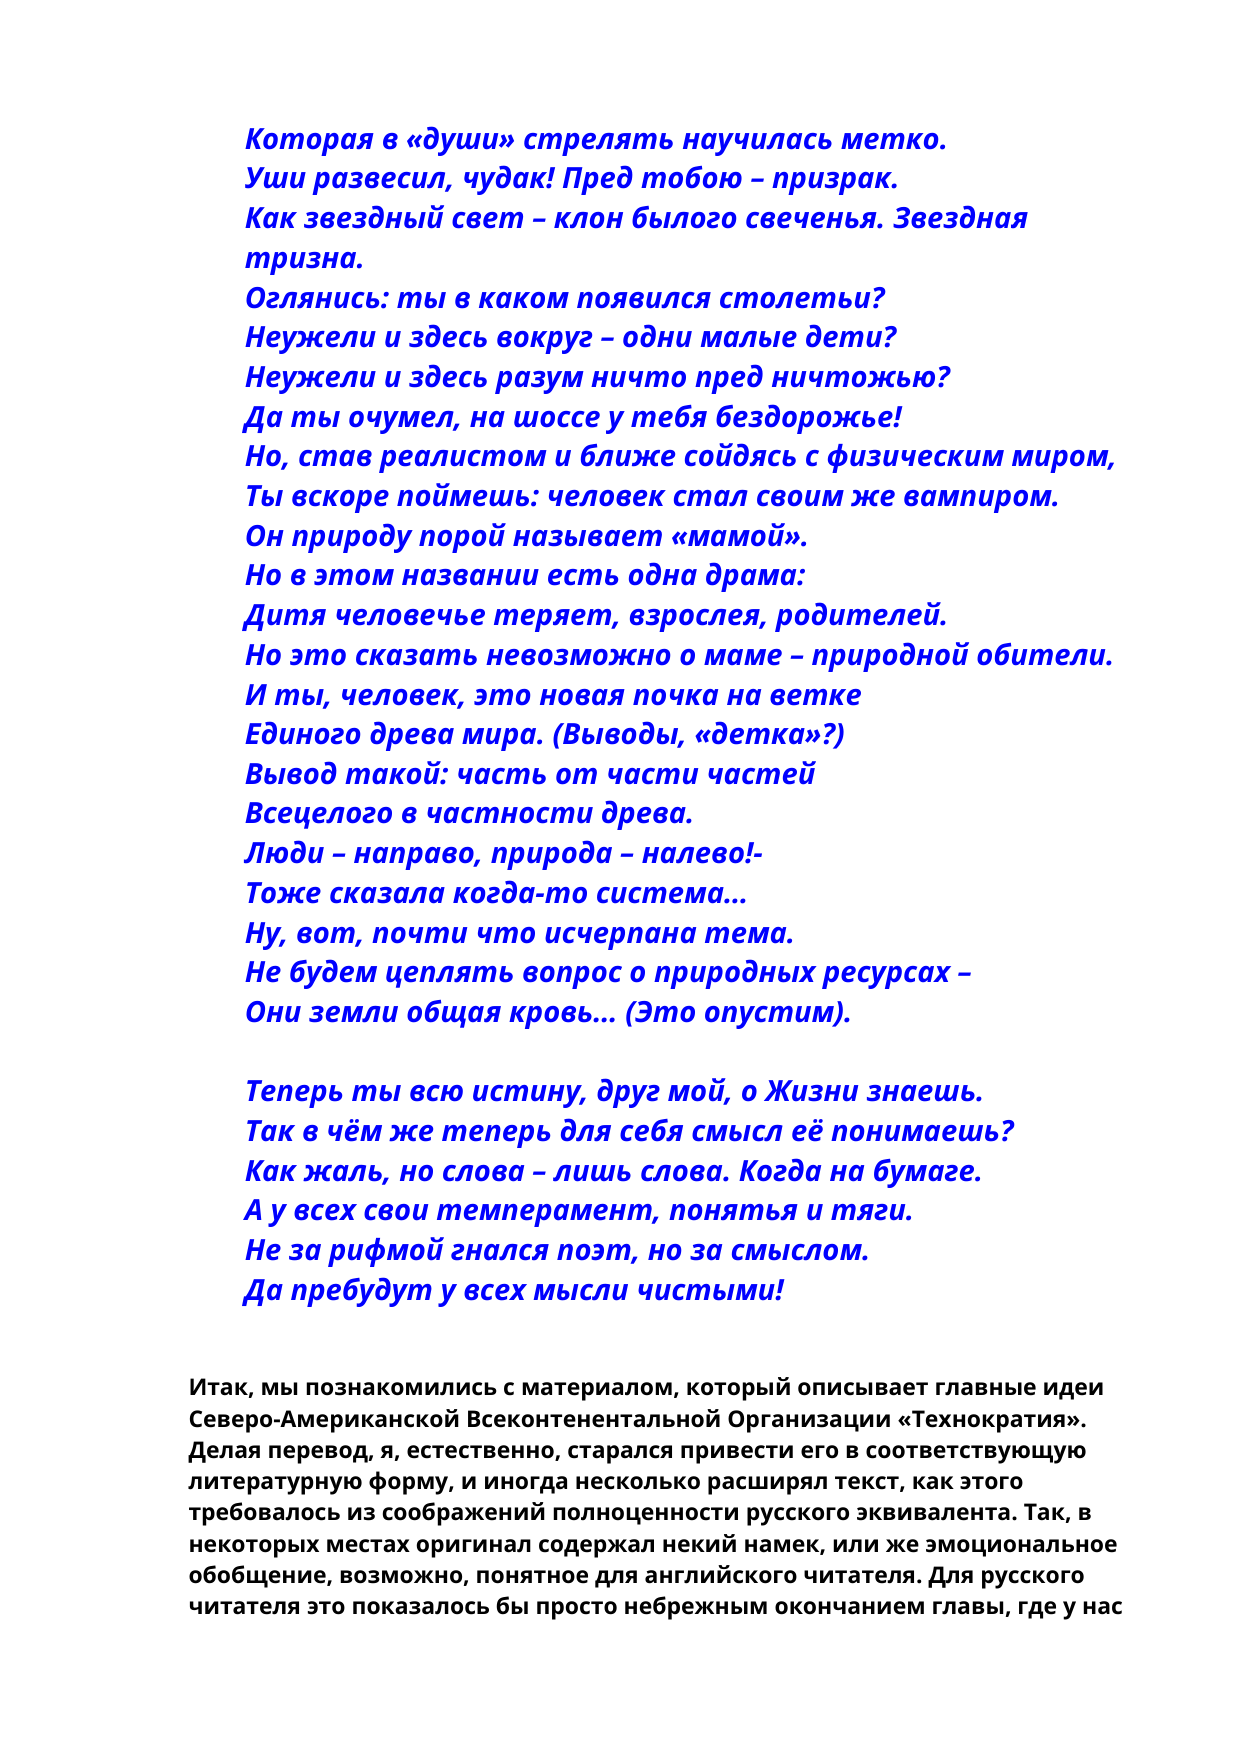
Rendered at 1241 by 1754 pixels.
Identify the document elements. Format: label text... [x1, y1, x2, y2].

text Да ты очумел, на шоссе у тебя бездорожье! [244, 396, 1152, 436]
text Но в этом названии есть одна драма: [244, 555, 1152, 594]
text Да пребудут у всех мысли чистыми! [244, 1269, 1152, 1309]
text Которая в «души» стрелять научилась метко. [244, 118, 1152, 158]
text Уши развесил, чудак! Пред тобою – призрак. [244, 158, 1152, 197]
text Всецелого в частности древа. [244, 793, 1152, 832]
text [188, 1371, 1152, 1621]
text Но, став реалистом и ближе сойдясь с физическим миром, [244, 436, 1152, 475]
text Люди – направо, природа – налево!- [244, 832, 1152, 872]
text И ты, человек, это новая почка на ветке [244, 674, 1152, 713]
text Как звездный свет – клон былого свеченья. Звездная тризна. [244, 197, 1152, 277]
text Как жаль, но слова – лишь слова. Когда на бумаге. [244, 1150, 1152, 1190]
text Не за рифмой гнался поэт, но за смыслом. [244, 1229, 1152, 1269]
text Единого древа мира. (Выводы, «детка»?) [244, 713, 1152, 753]
text Ну, вот, почти что исчерпана тема. [244, 912, 1152, 952]
text Тоже сказала когда-то система… [244, 872, 1152, 912]
text Дитя человечье теряет, взрослея, родителей. [244, 594, 1152, 634]
text Ты вскоре поймешь: человек стал своим же вампиром. [244, 475, 1152, 515]
text Оглянись: ты в каком появился столетьи? [244, 277, 1152, 317]
text Он природу порой называет «мамой». [244, 515, 1152, 555]
text Вывод такой: часть от части частей [244, 753, 1152, 793]
text Но это сказать невозможно о маме – природной обители. [244, 634, 1152, 674]
text Неужели и здесь вокруг – одни малые дети? [244, 317, 1152, 356]
text Так в чём же теперь для себя смысл её понимаешь? [244, 1110, 1152, 1150]
text Не будем цеплять вопрос о природных ресурсах – [244, 952, 1152, 991]
text Неужели и здесь разум ничто пред ничтожью? [244, 356, 1152, 396]
text Теперь ты всю истину, друг мой, о Жизни знаешь. [244, 1071, 1152, 1110]
text А у всех свои темперамент, понятья и тяги. [244, 1190, 1152, 1229]
text Они земли общая кровь… (Это опустим). [244, 991, 1152, 1031]
